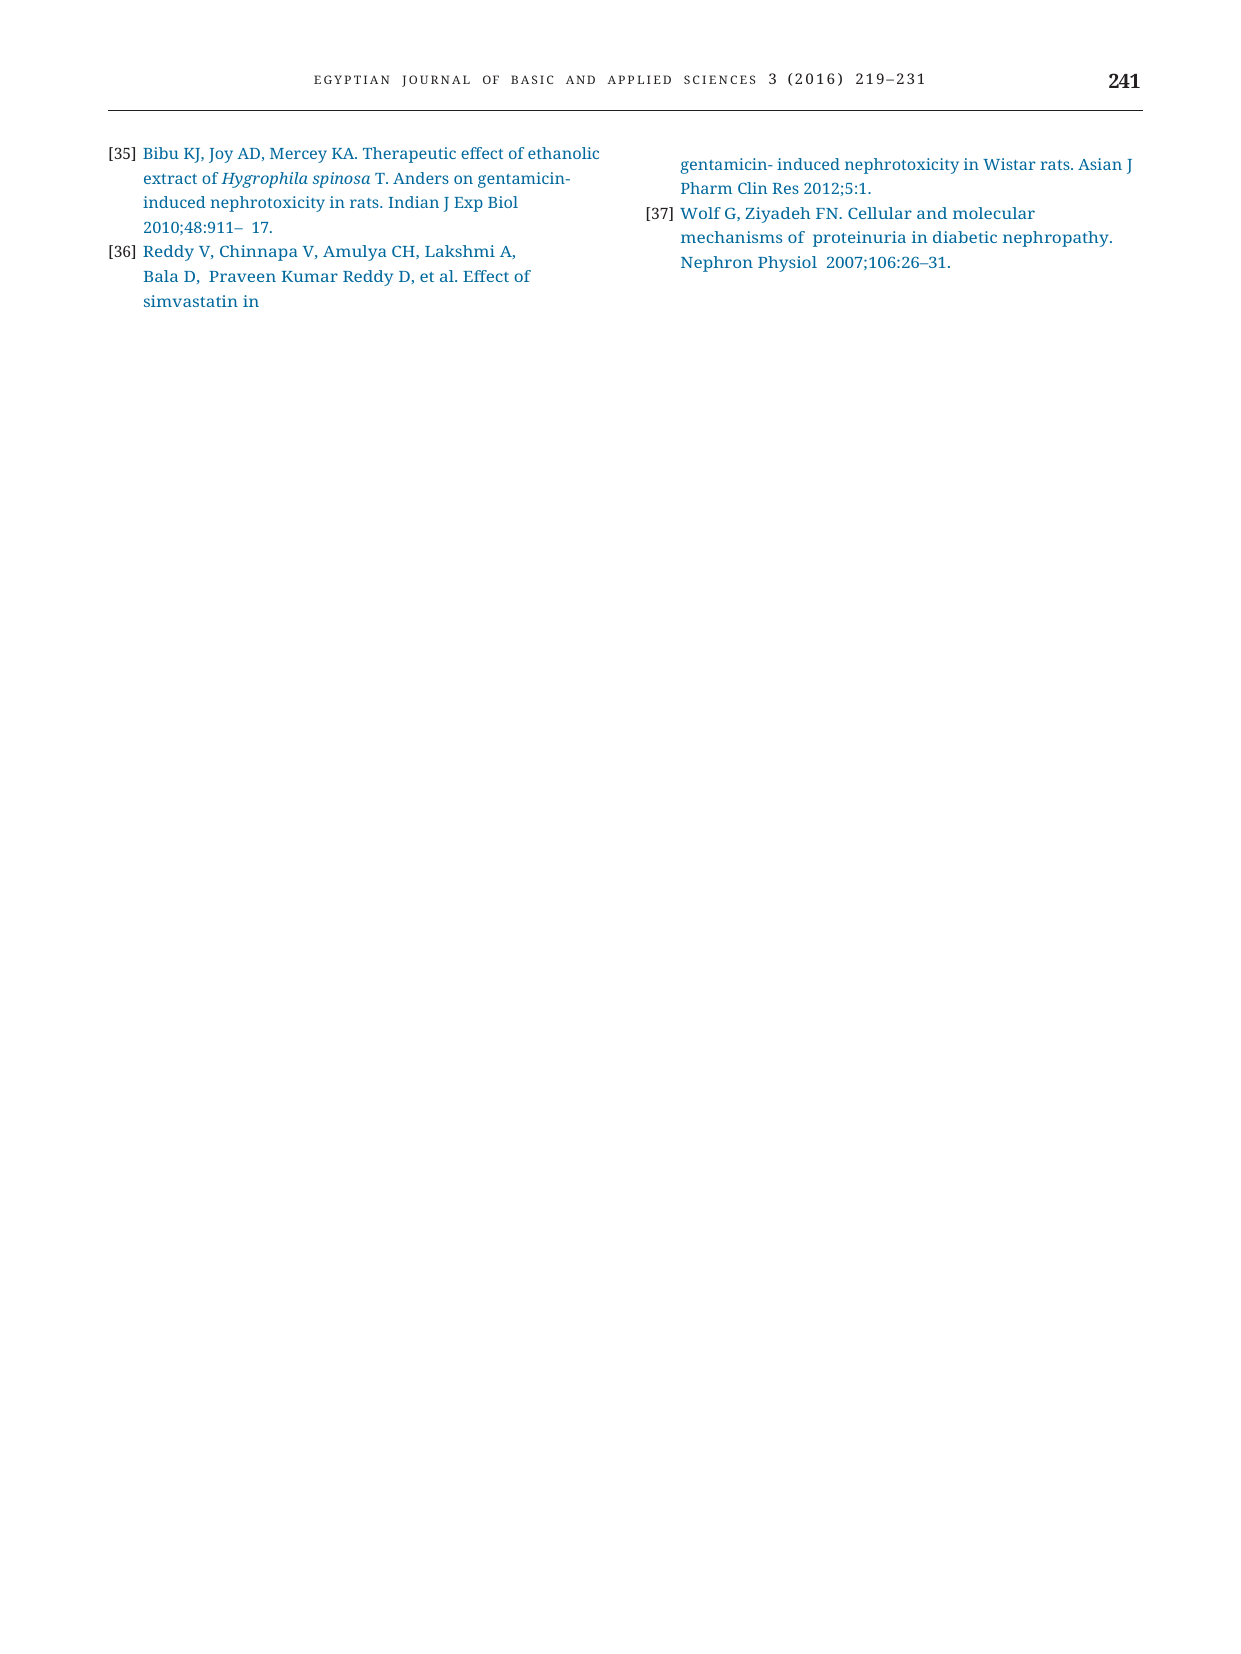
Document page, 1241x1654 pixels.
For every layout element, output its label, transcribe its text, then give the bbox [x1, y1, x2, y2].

picture [869, 257, 874, 265]
picture [518, 147, 524, 157]
picture [428, 272, 434, 280]
picture [212, 172, 218, 182]
picture [378, 173, 385, 182]
picture [215, 297, 221, 305]
picture [252, 222, 257, 230]
list Wolf G, Ziyadeh FN. Cellular and molecular mechanisms of proteinuria in diabetic nephropathy. Nephron Physiol 2007;106:26–31. [645, 203, 1131, 273]
picture [344, 149, 349, 157]
picture [191, 174, 196, 184]
list Bibu KJ, Joy AD, Mercey KA. Therapeutic effect of ethanolic extract of Hygrophila spinosa T. Anders on gentamicin- induced nephrotoxicity in rats. Indian J Exp Biol 2010;48:911– 17. [108, 143, 606, 238]
text gentamicin- induced nephrotoxicity in Wistar rats. Asian J Pharm Clin Res 2012;5:1. [680, 153, 1144, 199]
list Reddy V, Chinnapa V, Amulya CH, Lakshmi A, Bala D, Praveen Kumar Reddy D, et al. Effect of simvastatin in [108, 241, 553, 312]
picture [162, 222, 167, 230]
picture [859, 183, 864, 191]
picture [217, 222, 222, 230]
picture [226, 222, 231, 230]
picture [501, 248, 507, 255]
picture [437, 149, 442, 159]
